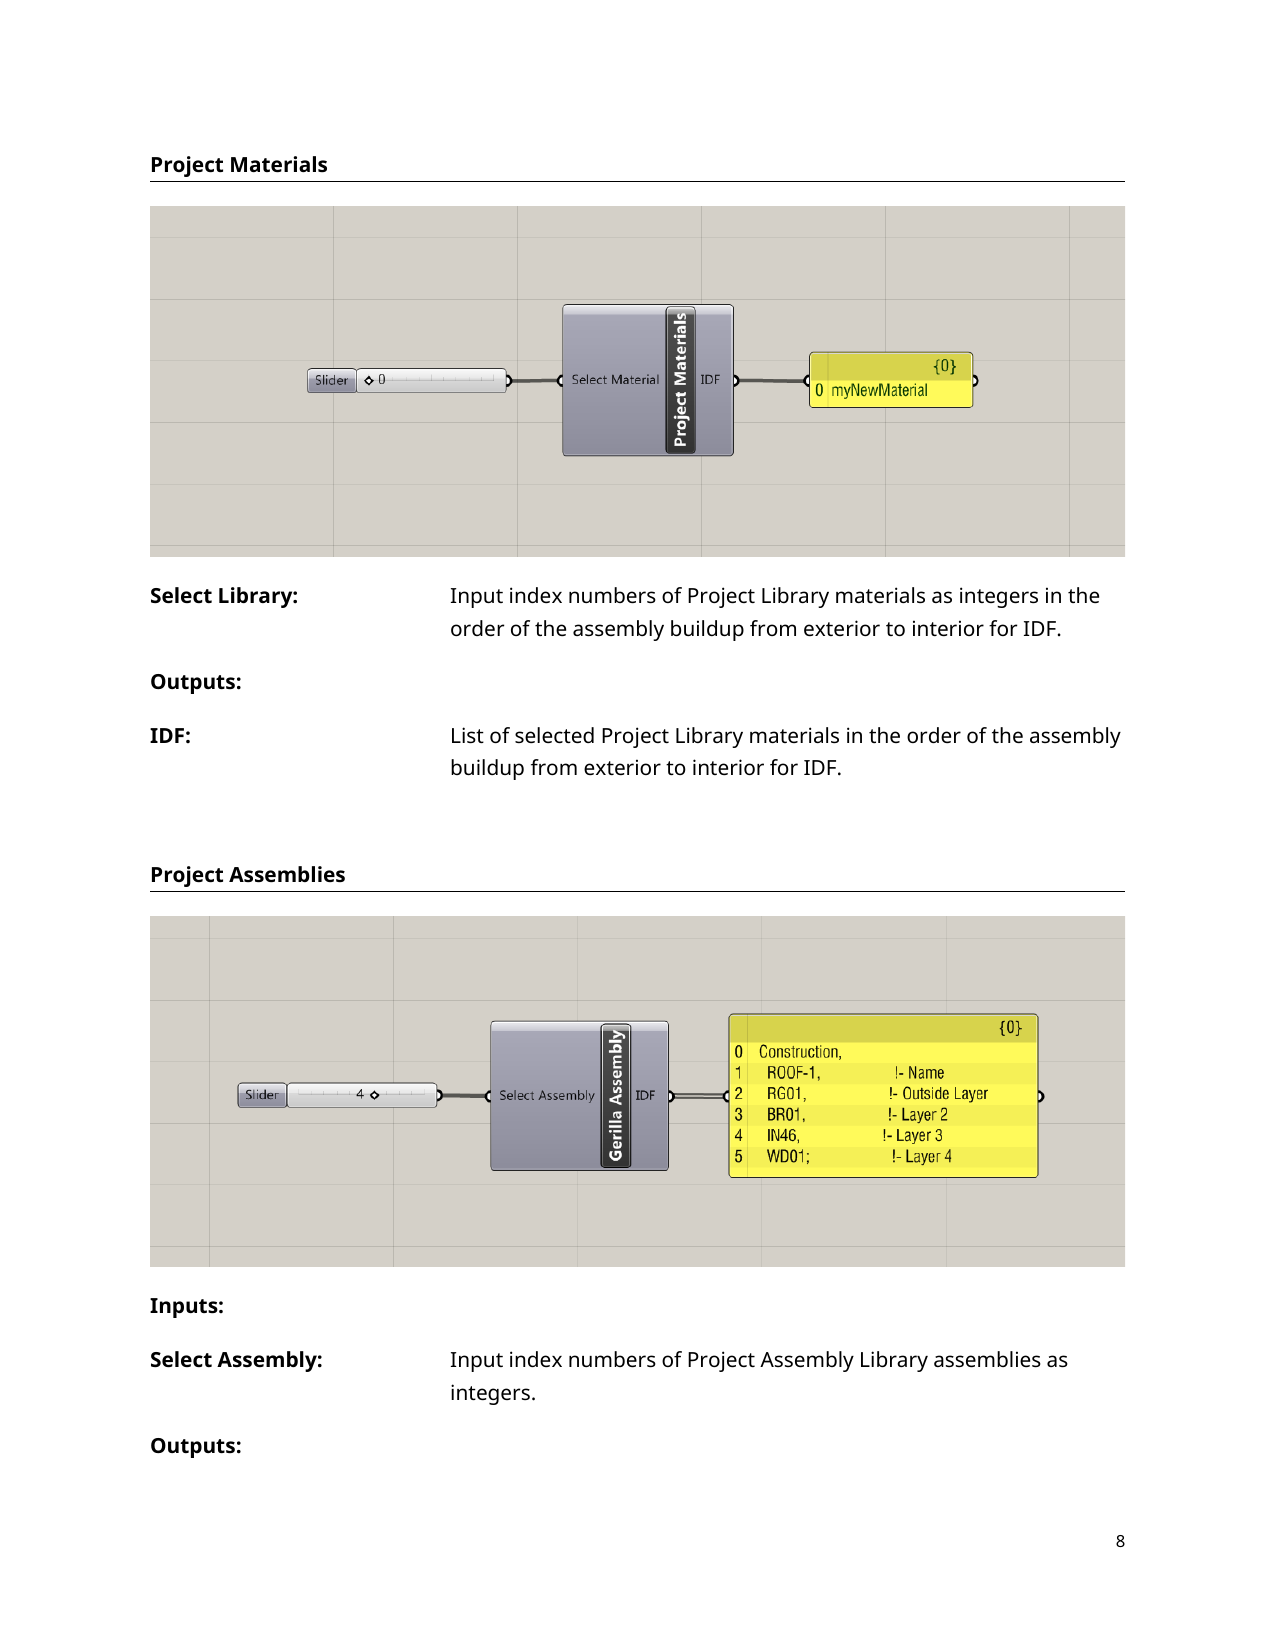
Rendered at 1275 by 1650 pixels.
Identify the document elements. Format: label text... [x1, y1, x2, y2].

picture [150, 206, 1125, 557]
text Outputs: [150, 667, 1125, 696]
text Select Assembly: Input index numbers of Project Assembly Library assemblies as integers. [150, 1345, 1125, 1406]
text Inputs: [150, 1292, 1125, 1320]
text Select Library: Input index numbers of Project Library materials as integers in the order of the assembly buildup from exterior to interior for IDF. [150, 581, 1125, 642]
text IDF: List of selected Project Library materials in the order of the assembly buildup from exterior to interior for IDF. [150, 721, 1125, 782]
text Project Materials [150, 150, 1125, 181]
text Outputs: [150, 1431, 1125, 1459]
text Project Assemblies [150, 860, 1125, 891]
picture [150, 916, 1125, 1267]
